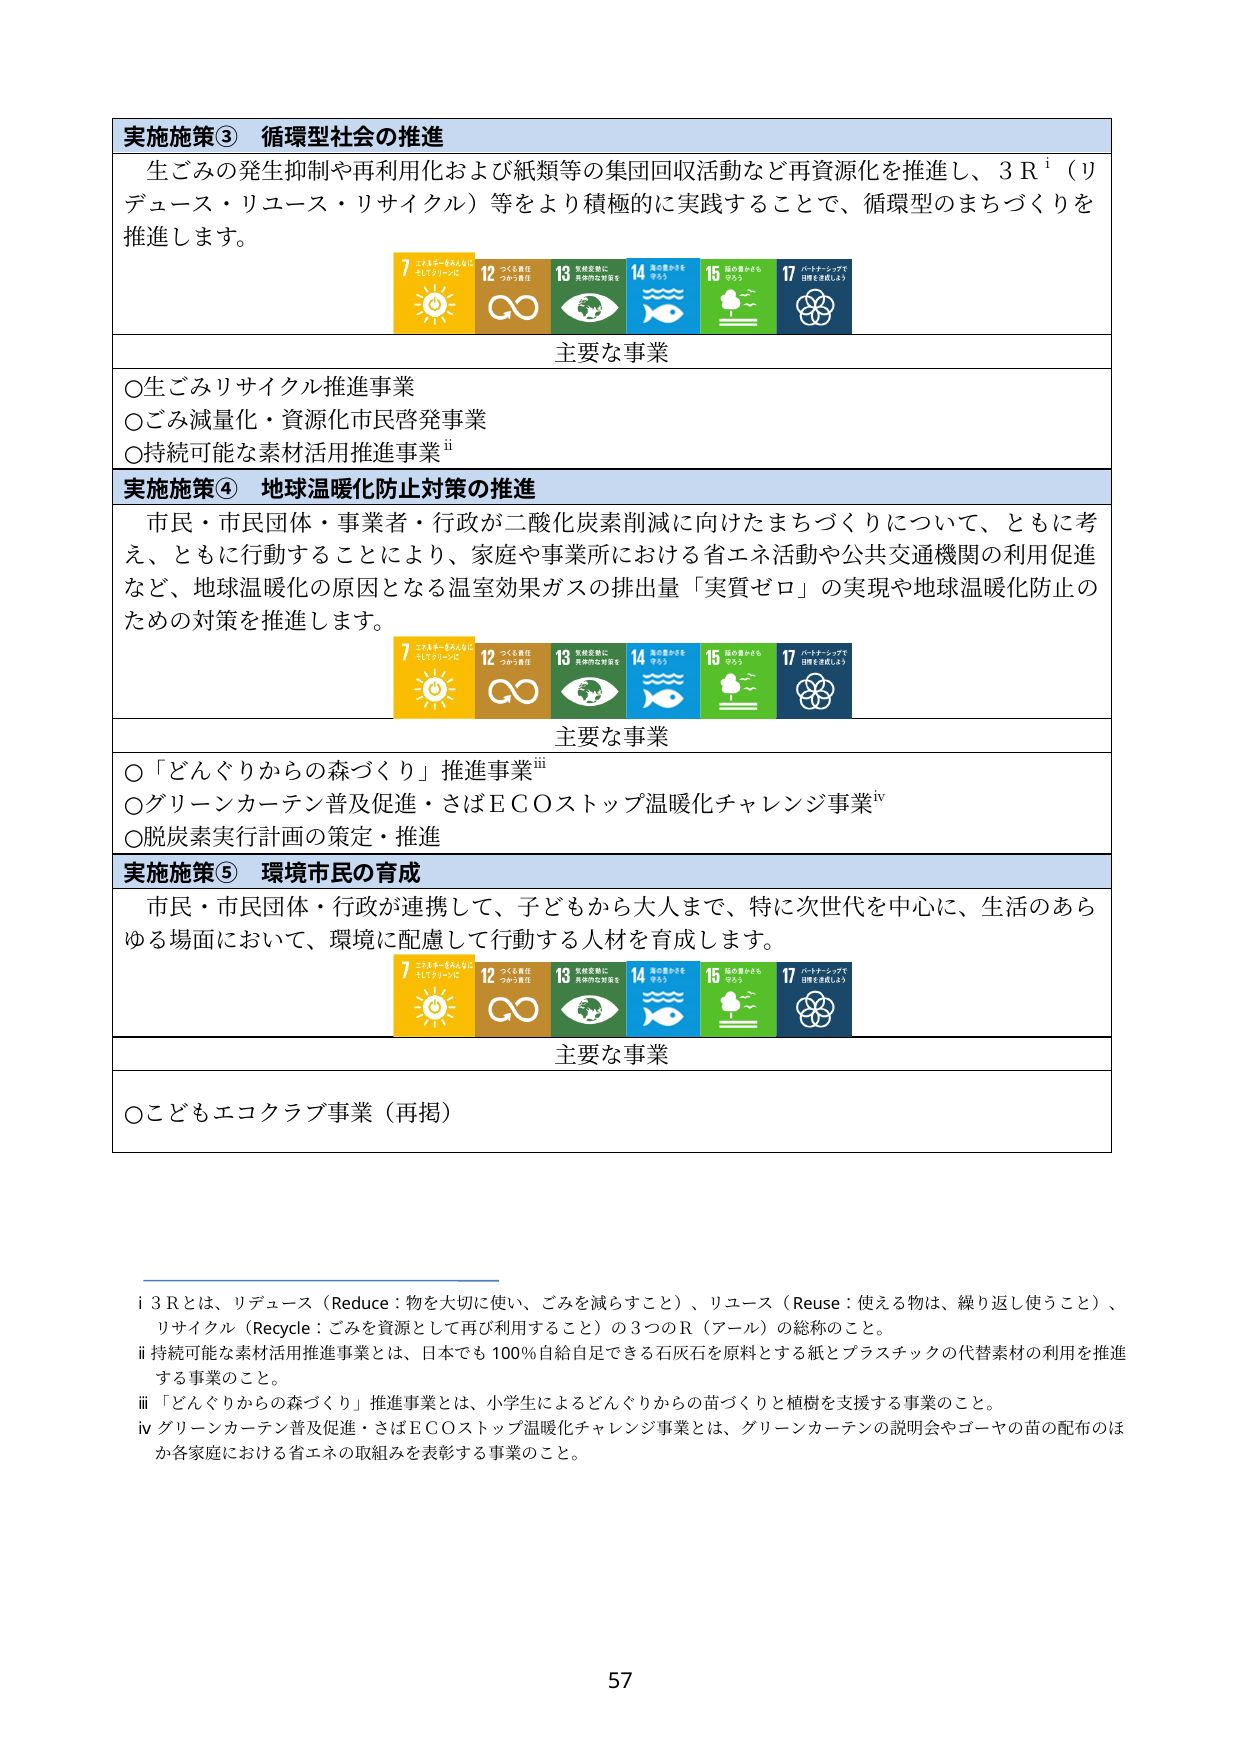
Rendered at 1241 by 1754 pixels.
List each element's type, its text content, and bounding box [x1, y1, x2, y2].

table_cell ○生ごみリサイクル推進事業 ○ごみ減量化・資源化市民啓発事業 ○持続可能な素材活用推進事業ⅱ [113, 369, 1111, 468]
picture [632, 265, 644, 280]
table_header 実施施策④ 地球温暖化防止対策の推進 [113, 470, 1111, 504]
picture [643, 674, 683, 678]
table_header 実施施策⑤ 環境市民の育成 [113, 855, 1111, 888]
picture [393, 954, 476, 1037]
picture [670, 265, 678, 270]
picture [643, 680, 683, 684]
picture [643, 998, 683, 1002]
table_header 実施施策③ 循環型社会の推進 [113, 119, 1111, 152]
table_cell ○こどもエコクラブ事業（再掲） [113, 1071, 1111, 1152]
picture [643, 295, 683, 299]
table_cell 主要な事業 [113, 1038, 1111, 1070]
table_cell 主要な事業 [113, 719, 1111, 752]
picture [632, 968, 644, 983]
picture [393, 636, 476, 719]
picture [651, 968, 667, 974]
picture [632, 650, 644, 665]
picture [651, 265, 667, 271]
picture [393, 252, 476, 334]
table_cell 市民・市民団体・事業者・行政が二酸化炭素削減に向けたまちづくりについて、ともに考え、ともに行動することにより、家庭や事業所における省エネ活動や公共交通機関の利用促進など、地球温暖化の原因となる温室効果ガスの排出量「実質ゼロ」の実現や地球温暖化防止のための対策を推進します。 [113, 505, 1111, 718]
picture [643, 289, 683, 293]
picture [644, 1007, 683, 1026]
picture [651, 977, 661, 982]
picture [651, 274, 661, 279]
picture [651, 650, 667, 656]
table_cell 生ごみの発生抑制や再利用化および紙類等の集団回収活動など再資源化を推進し、３Ｒⅰ（リデュース・リユース・リサイクル）等をより積極的に実践することで、循環型のまちづくりを推進します。 [113, 154, 1111, 334]
picture [651, 659, 661, 664]
picture [644, 689, 683, 708]
picture [643, 992, 683, 996]
table_cell ○「どんぐりからの森づくり」推進事業ⅲ ○グリーンカーテン普及促進・さばＥＣＯストップ温暖化チャレンジ事業ⅳ ○脱炭素実行計画の策定・推進 [113, 753, 1111, 852]
table_cell 主要な事業 [113, 335, 1111, 368]
picture [670, 650, 678, 655]
table_cell 市民・市民団体・行政が連携して、子どもから大人まで、特に次世代を中心に、生活のあらゆる場面において、環境に配慮して行動する人材を育成します。 [113, 889, 1111, 1036]
picture [670, 968, 678, 973]
picture [644, 304, 683, 323]
